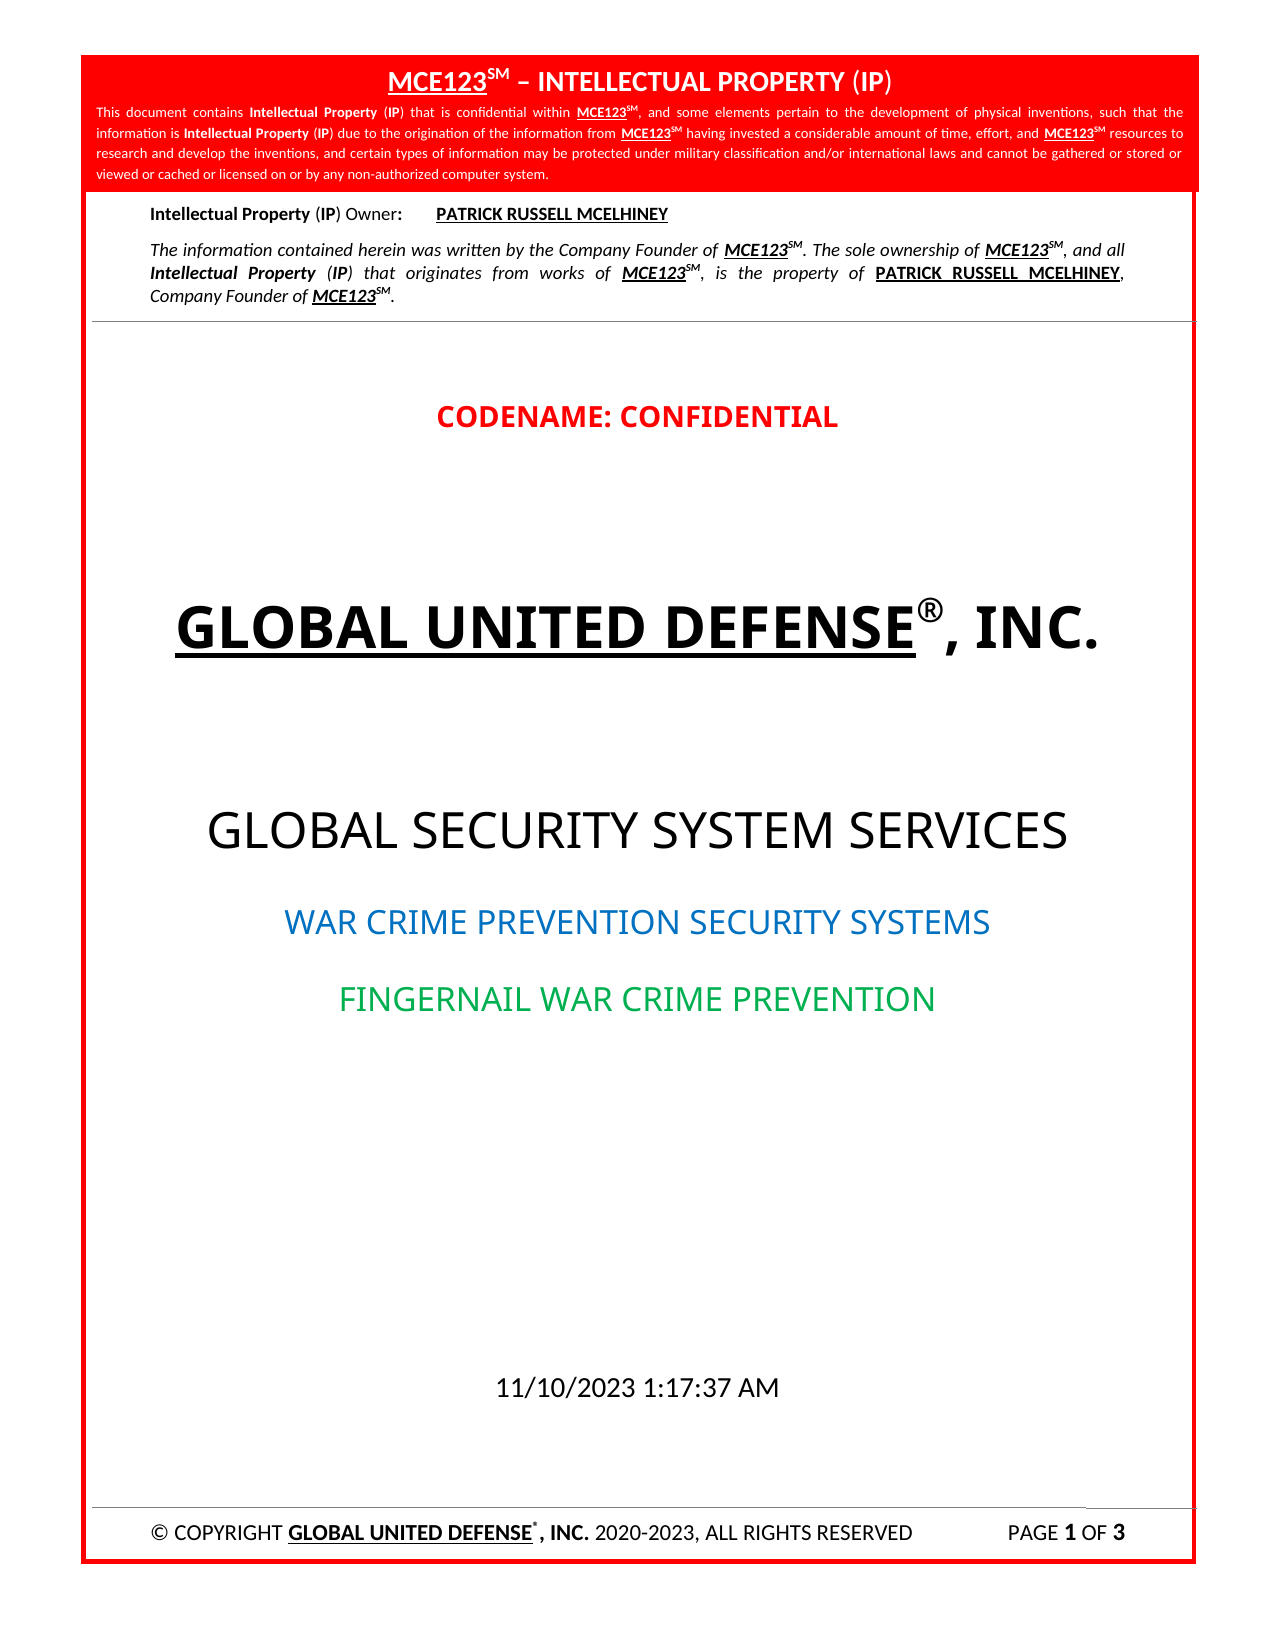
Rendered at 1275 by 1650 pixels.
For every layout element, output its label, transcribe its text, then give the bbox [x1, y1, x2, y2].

subtitle WAR CRIME PREVENTION SECURITY SYSTEMS [150, 899, 1125, 944]
subtitle FINGERNAIL WAR CRIME PREVENTION [150, 976, 1125, 1021]
text GLOBAL UNITED DEFENSE®, INC. [150, 586, 1125, 666]
text CODENAME: CONFIDENTIAL [150, 396, 1125, 436]
text 11/10/2023 1:17:37 AM [150, 1369, 1125, 1404]
text GLOBAL SECURITY SYSTEM SERVICES [150, 796, 1125, 864]
